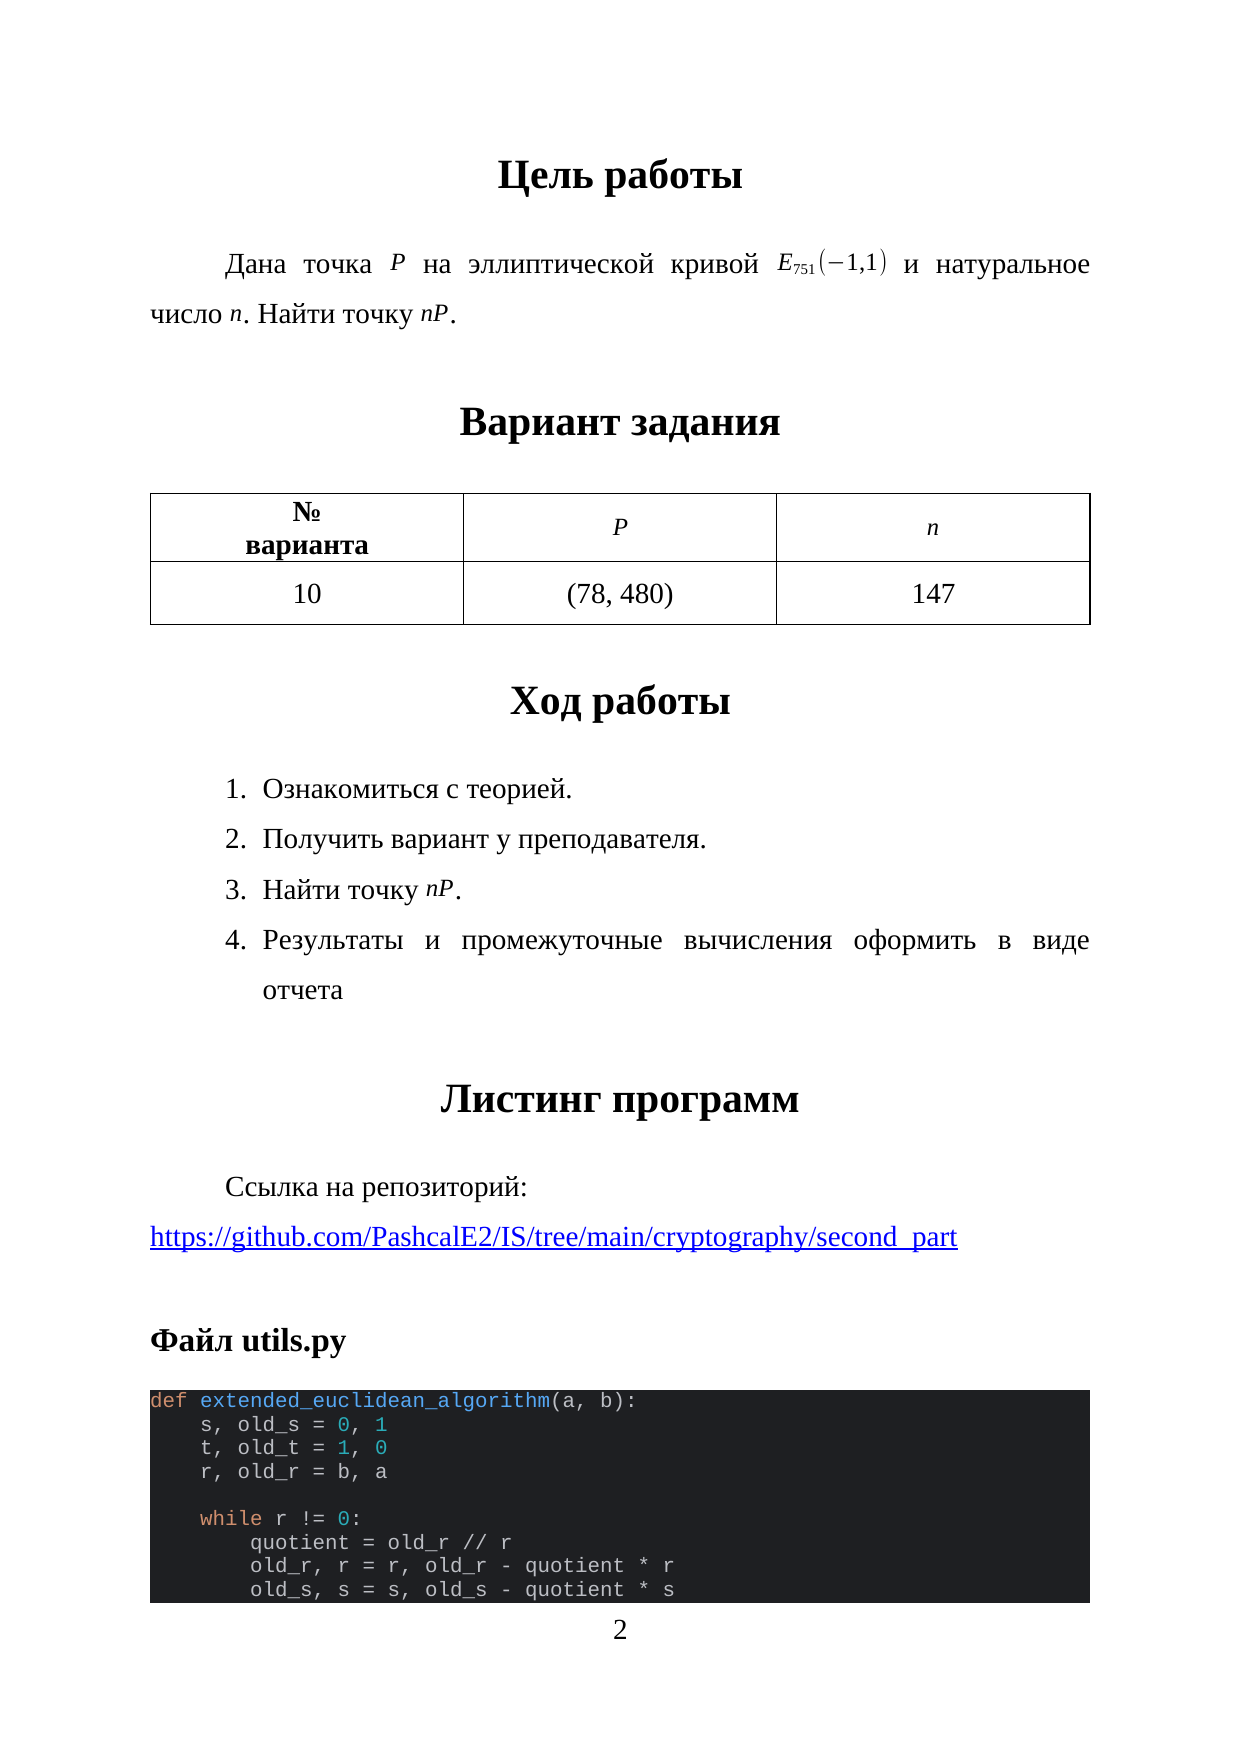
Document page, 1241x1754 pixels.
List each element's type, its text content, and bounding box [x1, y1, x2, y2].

table_header [777, 494, 1089, 561]
subtitle Файл utils.py [150, 1320, 1090, 1358]
table_cell (78, 480) [464, 562, 776, 624]
table_cell 147 [777, 562, 1089, 624]
subtitle Вариант задания [150, 397, 1090, 445]
text Ссылка на репозиторий: [150, 1169, 1090, 1202]
subtitle Ход работы [150, 675, 1090, 723]
text Дана точка на эллиптической кривой и натуральное число . Найти точку . [150, 246, 1090, 330]
list Найти точку . [225, 872, 1090, 905]
table_cell 10 [151, 562, 463, 624]
text https://github.com/PashcalE2/IS/tree/main/cryptography/second_part [150, 1219, 1090, 1253]
table_header [464, 494, 776, 561]
subtitle Цель работы [150, 150, 1090, 198]
subtitle Листинг программ [150, 1073, 1090, 1121]
list Результаты и промежуточные вычисления оформить в виде отчета [225, 922, 1090, 1006]
table_header № варианта [151, 494, 463, 561]
list Получить вариант у преподавателя. [225, 822, 1090, 855]
list Ознакомиться с теорией. [225, 771, 1090, 805]
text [150, 1390, 1090, 1603]
